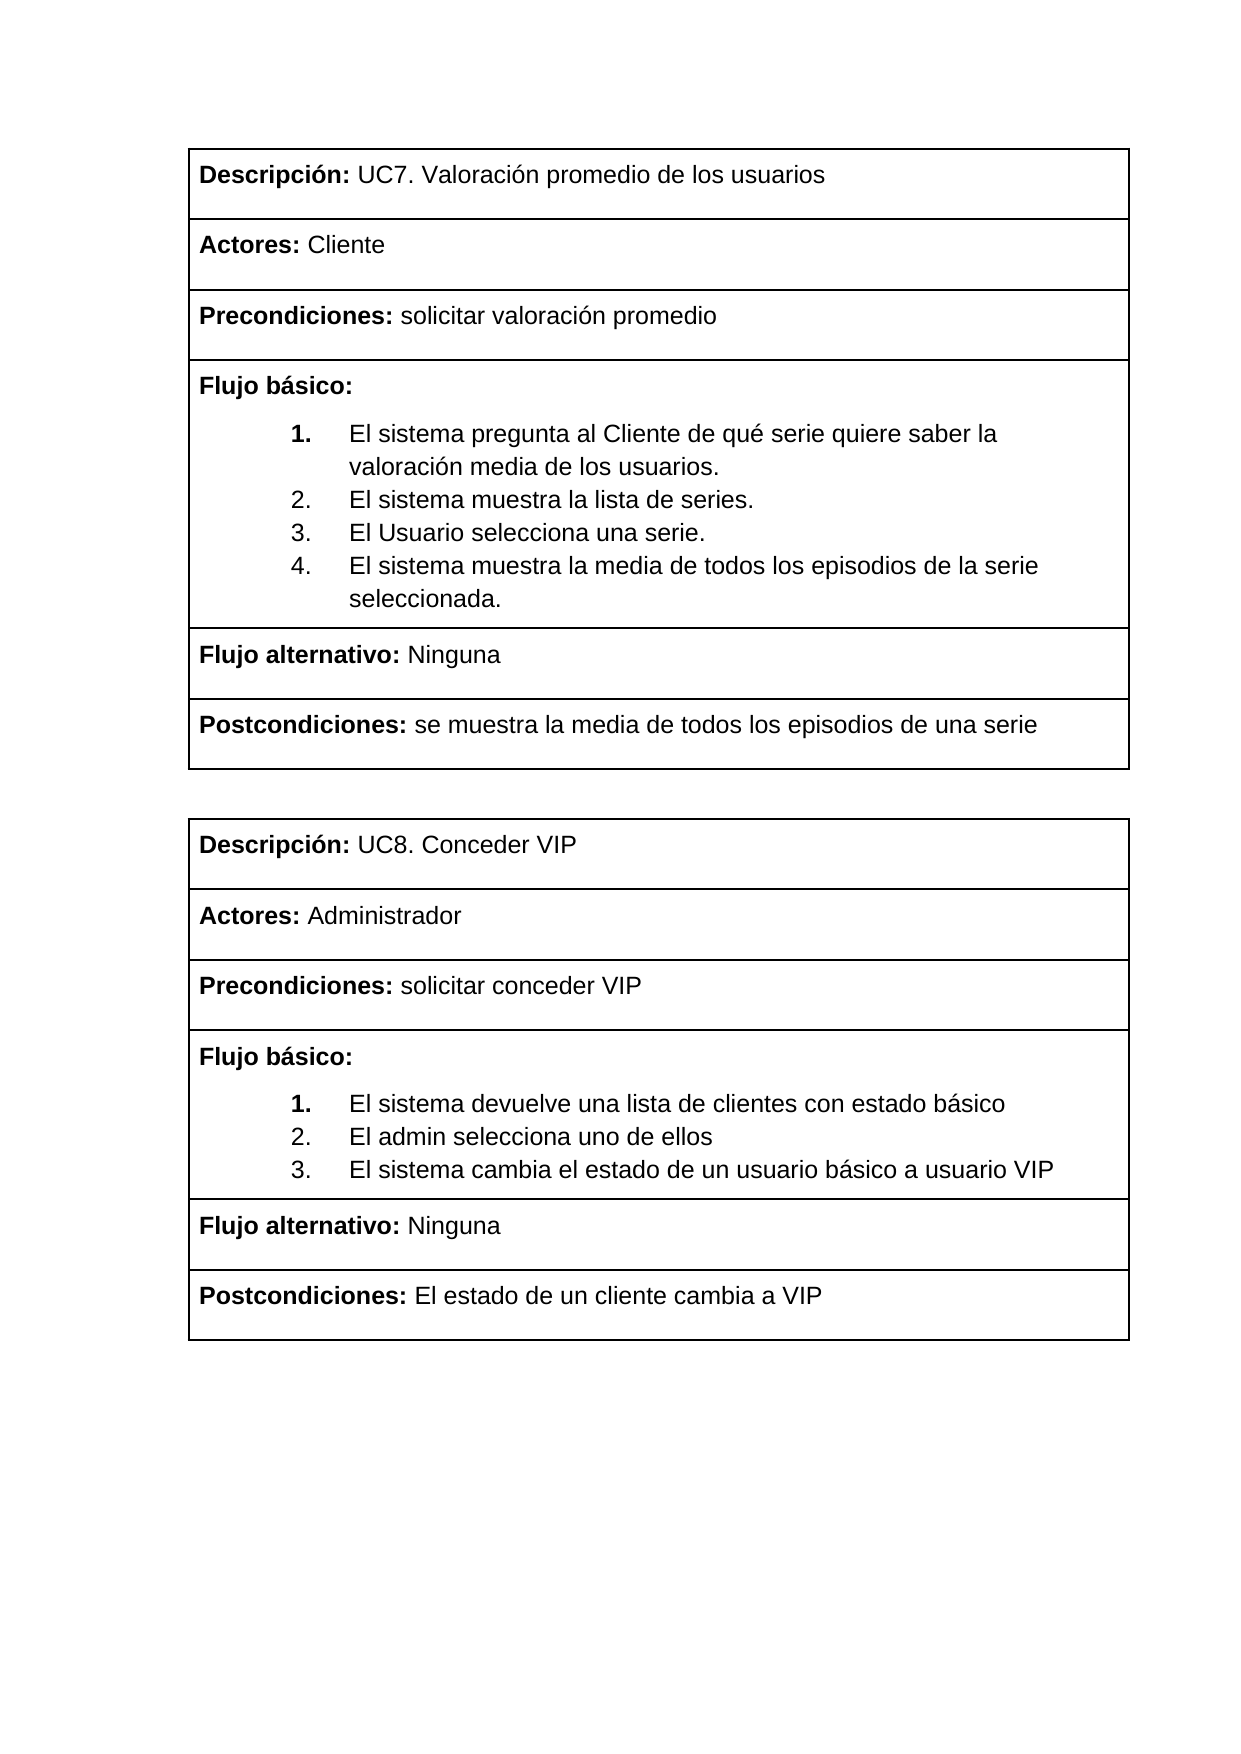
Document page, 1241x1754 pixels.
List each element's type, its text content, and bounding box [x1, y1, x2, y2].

table_cell Flujo básico: El sistema devuelve una lista de clientes con estado básico El admin selecciona uno de ellos El sistema cambia el estado de un usuario básico a usuario VIP [190, 1031, 1128, 1198]
table_cell Precondiciones: solicitar conceder VIP [190, 961, 1128, 1029]
table_cell Actores: Administrador [190, 890, 1128, 959]
table_cell Actores: Cliente [190, 220, 1128, 288]
table_header Descripción: UC7. Valoración promedio de los usuarios [190, 150, 1128, 218]
table_cell Precondiciones: solicitar valoración promedio [190, 291, 1128, 359]
table_header Descripción: UC8. Conceder VIP [190, 820, 1128, 888]
table_cell Postcondiciones: El estado de un cliente cambia a VIP [190, 1271, 1128, 1339]
table_cell Postcondiciones: se muestra la media de todos los episodios de una serie [190, 700, 1128, 768]
table_cell Flujo básico: El sistema pregunta al Cliente de qué serie quiere saber la valoración media de los usuarios. El sistema muestra la lista de series. El Usuario selecciona una serie. El sistema muestra la media de todos los episodios de la serie seleccionada. [190, 361, 1128, 627]
table_cell Flujo alternativo: Ninguna [190, 1200, 1128, 1269]
table_cell Flujo alternativo: Ninguna [190, 629, 1128, 698]
